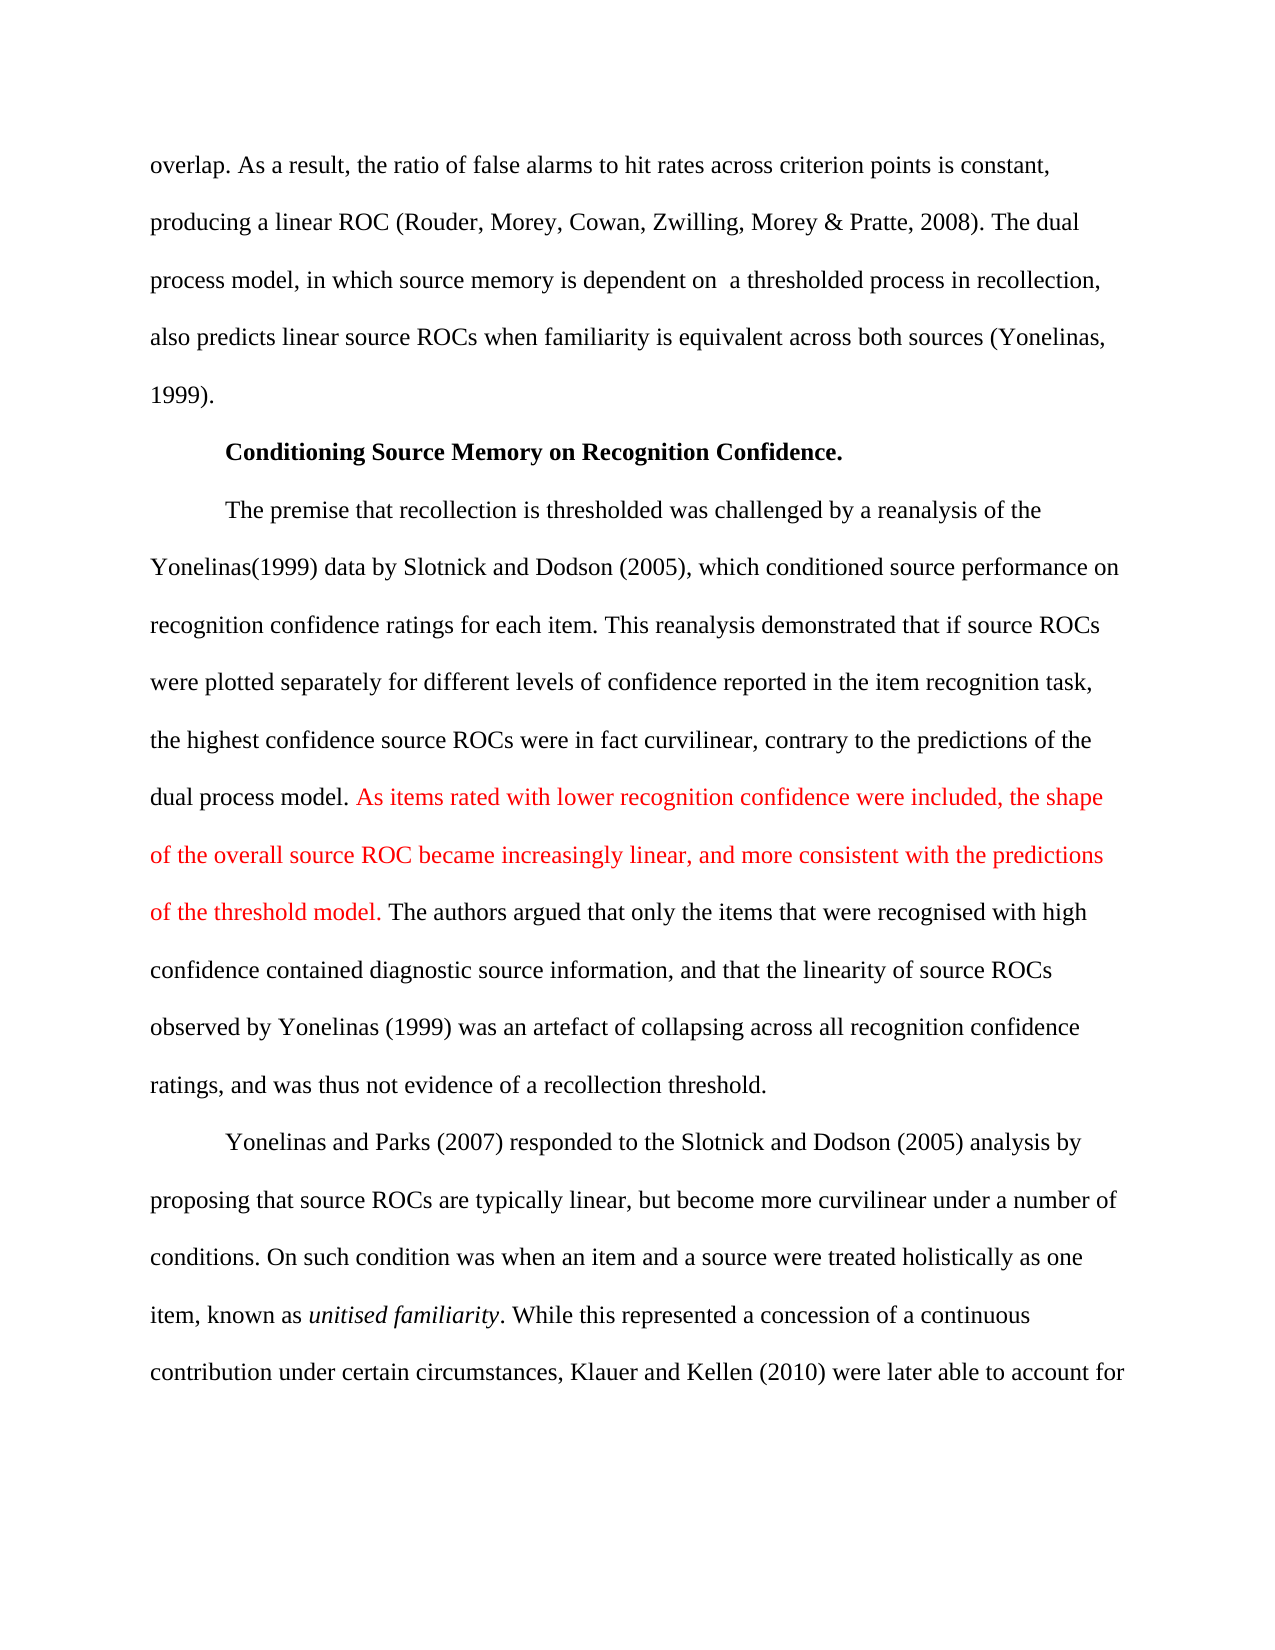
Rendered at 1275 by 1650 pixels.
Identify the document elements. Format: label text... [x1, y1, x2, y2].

text The premise that recollection is thresholded was challenged by a reanalysis of the Yonelinas(1999) data by Slotnick and Dodson (2005), which conditioned source performance on recognition confidence ratings for each item. This reanalysis demonstrated that if source ROCs were plotted separately for different levels of confidence reported in the item recognition task, the highest confidence source ROCs were in fact curvilinear, contrary to the predictions of the dual process model. As items rated with lower recognition confidence were included, the shape of the overall source ROC became increasingly linear, and more consistent with the predictions of the threshold model. The authors argued that only the items that were recognised with high confidence contained diagnostic source information, and that the linearity of source ROCs observed by Yonelinas (1999) was an artefact of collapsing across all recognition confidence ratings, and was thus not evidence of a recollection threshold. [150, 495, 1125, 1099]
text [150, 1127, 1125, 1386]
subtitle Conditioning Source Memory on Recognition Confidence. [150, 437, 1125, 466]
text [150, 150, 1125, 409]
